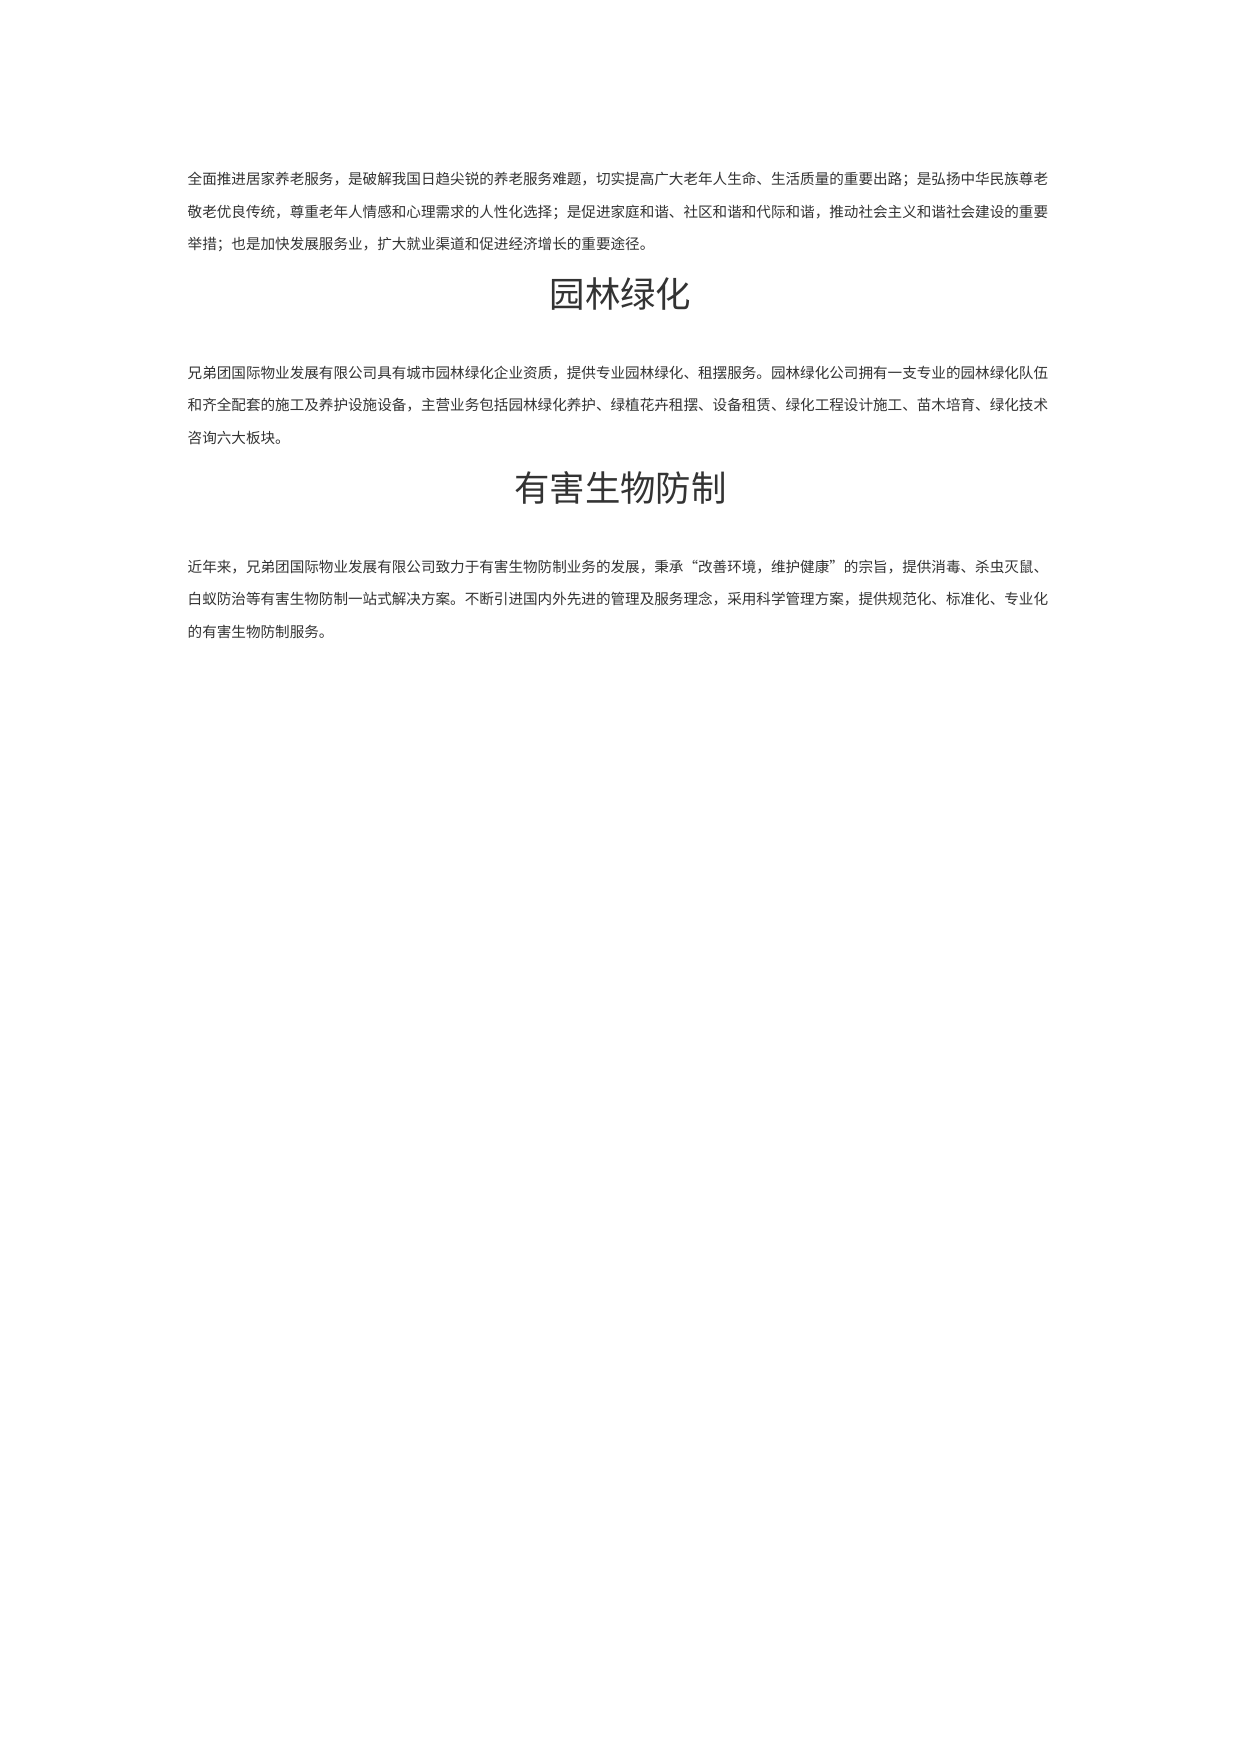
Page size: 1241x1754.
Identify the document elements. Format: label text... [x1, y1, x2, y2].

text 有害生物防制 [187, 453, 1053, 518]
text 兄弟团国际物业发展有限公司具有城市园林绿化企业资质，提供专业园林绿化、租摆服务。园林绿化公司拥有一支专业的园林绿化队伍和齐全配套的施工及养护设施设备，主营业务包括园林绿化养护、绿植花卉租摆、设备租赁、绿化工程设计施工、苗木培育、绿化技术咨询六大板块。 [187, 356, 1053, 453]
text 近年来，兄弟团国际物业发展有限公司致力于有害生物防制业务的发展，秉承“改善环境，维护健康”的宗旨，提供消毒、杀虫灭鼠、白蚁防治等有害生物防制一站式解决方案。不断引进国内外先进的管理及服务理念，采用科学管理方案，提供规范化、标准化、专业化的有害生物防制服务。 [187, 549, 1053, 647]
text 园林绿化 [187, 259, 1053, 324]
text 全面推进居家养老服务，是破解我国日趋尖锐的养老服务难题，切实提高广大老年人生命、生活质量的重要出路；是弘扬中华民族尊老敬老优良传统，尊重老年人情感和心理需求的人性化选择；是促进家庭和谐、社区和谐和代际和谐，推动社会主义和谐社会建设的重要举措；也是加快发展服务业，扩大就业渠道和促进经济增长的重要途径。 [187, 162, 1053, 259]
